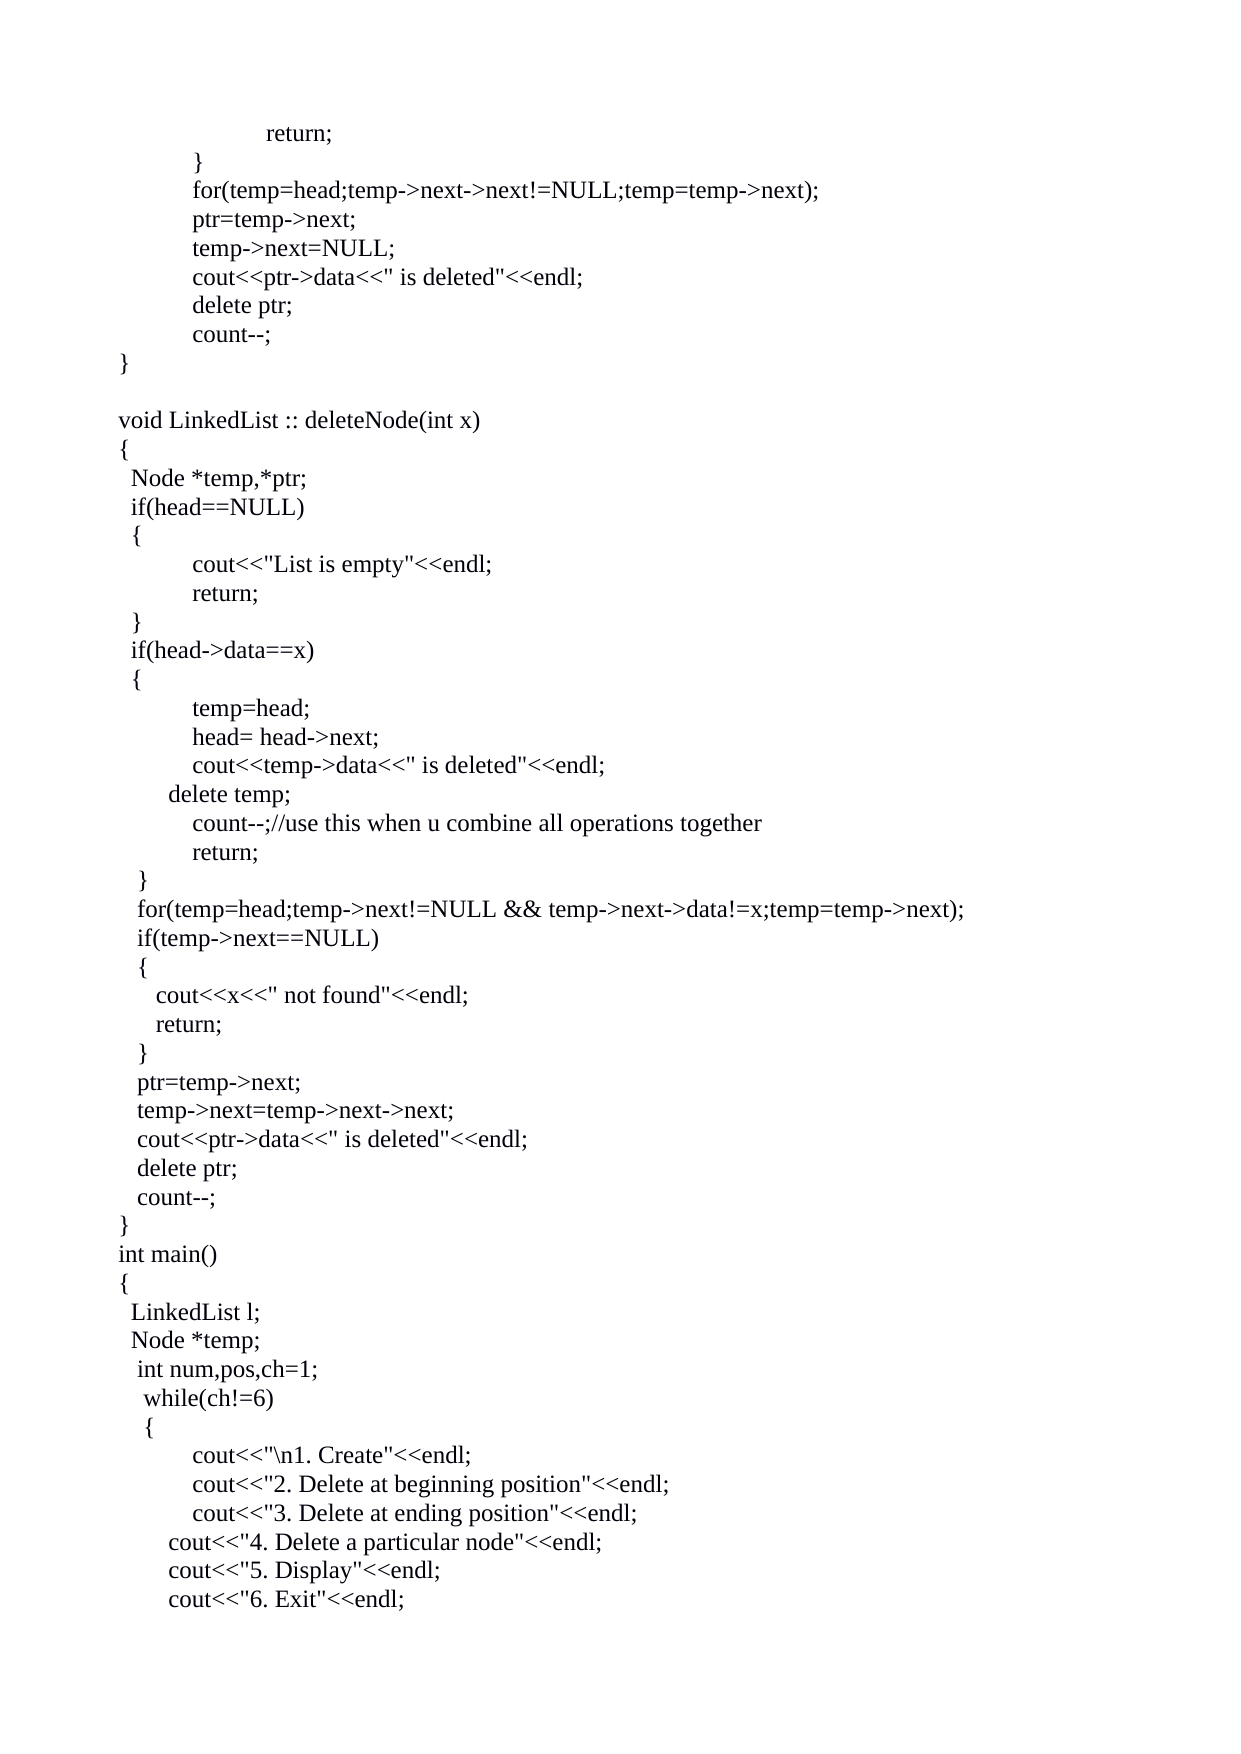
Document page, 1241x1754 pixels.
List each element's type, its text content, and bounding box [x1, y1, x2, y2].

text { [118, 952, 1122, 981]
text return; [118, 837, 1122, 866]
text for(temp=head;temp->next!=NULL && temp->next->data!=x;temp=temp->next); [118, 894, 1122, 923]
text delete ptr; [118, 291, 1122, 319]
text } [118, 1038, 1122, 1067]
text cout<<"List is empty"<<endl; [118, 549, 1122, 578]
text cout<<ptr->data<<" is deleted"<<endl; [118, 262, 1122, 291]
text return; [118, 1009, 1122, 1038]
text cout<<"5. Display"<<endl; [118, 1556, 1122, 1584]
text count--; [118, 1182, 1122, 1211]
text int num,pos,ch=1; [118, 1354, 1122, 1383]
text { [118, 1412, 1122, 1441]
text cout<<"3. Delete at ending position"<<endl; [118, 1498, 1122, 1527]
text } [118, 866, 1122, 894]
text int main() [118, 1239, 1122, 1268]
text cout<<"6. Exit"<<endl; [118, 1584, 1122, 1613]
text cout<<temp->data<<" is deleted"<<endl; [118, 751, 1122, 779]
text { [118, 434, 1122, 463]
text temp->next=NULL; [118, 233, 1122, 262]
text LinkedList l; [118, 1297, 1122, 1326]
text { [118, 1268, 1122, 1297]
text return; [118, 578, 1122, 607]
text } [118, 607, 1122, 636]
text temp->next=temp->next->next; [118, 1096, 1122, 1124]
text count--; [118, 319, 1122, 348]
text } [118, 147, 1122, 176]
text return; [118, 118, 1122, 147]
text if(temp->next==NULL) [118, 923, 1122, 952]
text count--;//use this when u combine all operations together [118, 808, 1122, 837]
text ptr=temp->next; [118, 1067, 1122, 1096]
text head= head->next; [118, 722, 1122, 751]
text Node *temp; [118, 1326, 1122, 1354]
text temp=head; [118, 693, 1122, 722]
text while(ch!=6) [118, 1383, 1122, 1412]
text cout<<x<<" not found"<<endl; [118, 981, 1122, 1009]
text delete ptr; [118, 1153, 1122, 1182]
text cout<<"2. Delete at beginning position"<<endl; [118, 1469, 1122, 1498]
text if(head->data==x) [118, 636, 1122, 664]
text if(head==NULL) [118, 492, 1122, 521]
text void LinkedList :: deleteNode(int x) [118, 406, 1122, 434]
text for(temp=head;temp->next->next!=NULL;temp=temp->next); [118, 176, 1122, 204]
text } [118, 348, 1122, 377]
text cout<<"\n1. Create"<<endl; [118, 1441, 1122, 1469]
text { [118, 664, 1122, 693]
text Node *temp,*ptr; [118, 463, 1122, 492]
text delete temp; [118, 779, 1122, 808]
text ptr=temp->next; [118, 204, 1122, 233]
text cout<<"4. Delete a particular node"<<endl; [118, 1527, 1122, 1556]
text cout<<ptr->data<<" is deleted"<<endl; [118, 1124, 1122, 1153]
text } [118, 1211, 1122, 1239]
text { [118, 521, 1122, 549]
